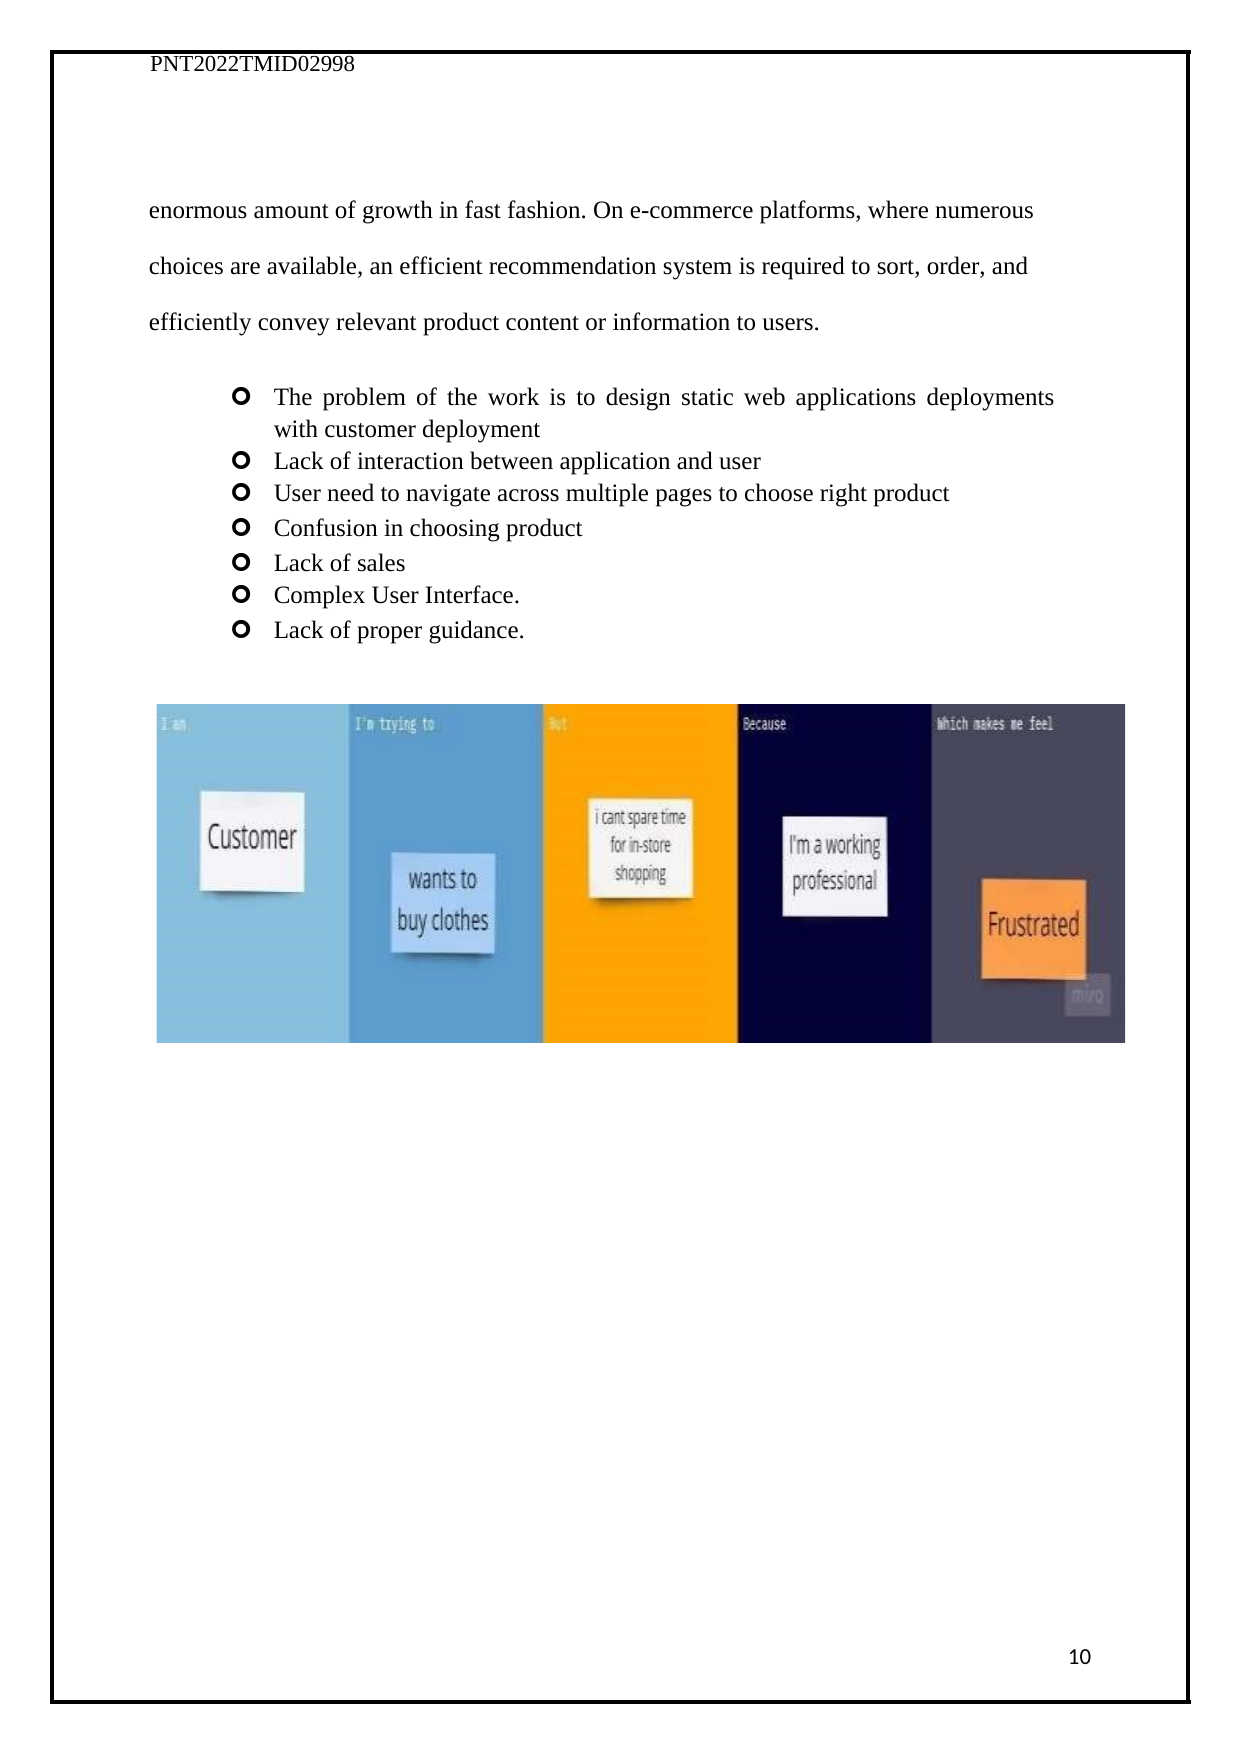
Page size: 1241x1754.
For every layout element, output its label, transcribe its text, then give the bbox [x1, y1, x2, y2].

list Confusion in choosing product [230, 513, 1055, 542]
picture [156, 704, 1126, 1043]
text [147, 195, 1081, 336]
list Lack of interaction between application and user [230, 446, 1055, 475]
list Lack of sales [230, 548, 1055, 577]
list User need to navigate across multiple pages to choose right product [230, 478, 1055, 508]
list The problem of the work is to design static web applications deployments with customer deployment [230, 382, 1055, 443]
list Lack of proper guidance. [230, 615, 1055, 644]
list Complex User Interface. [230, 581, 1055, 609]
